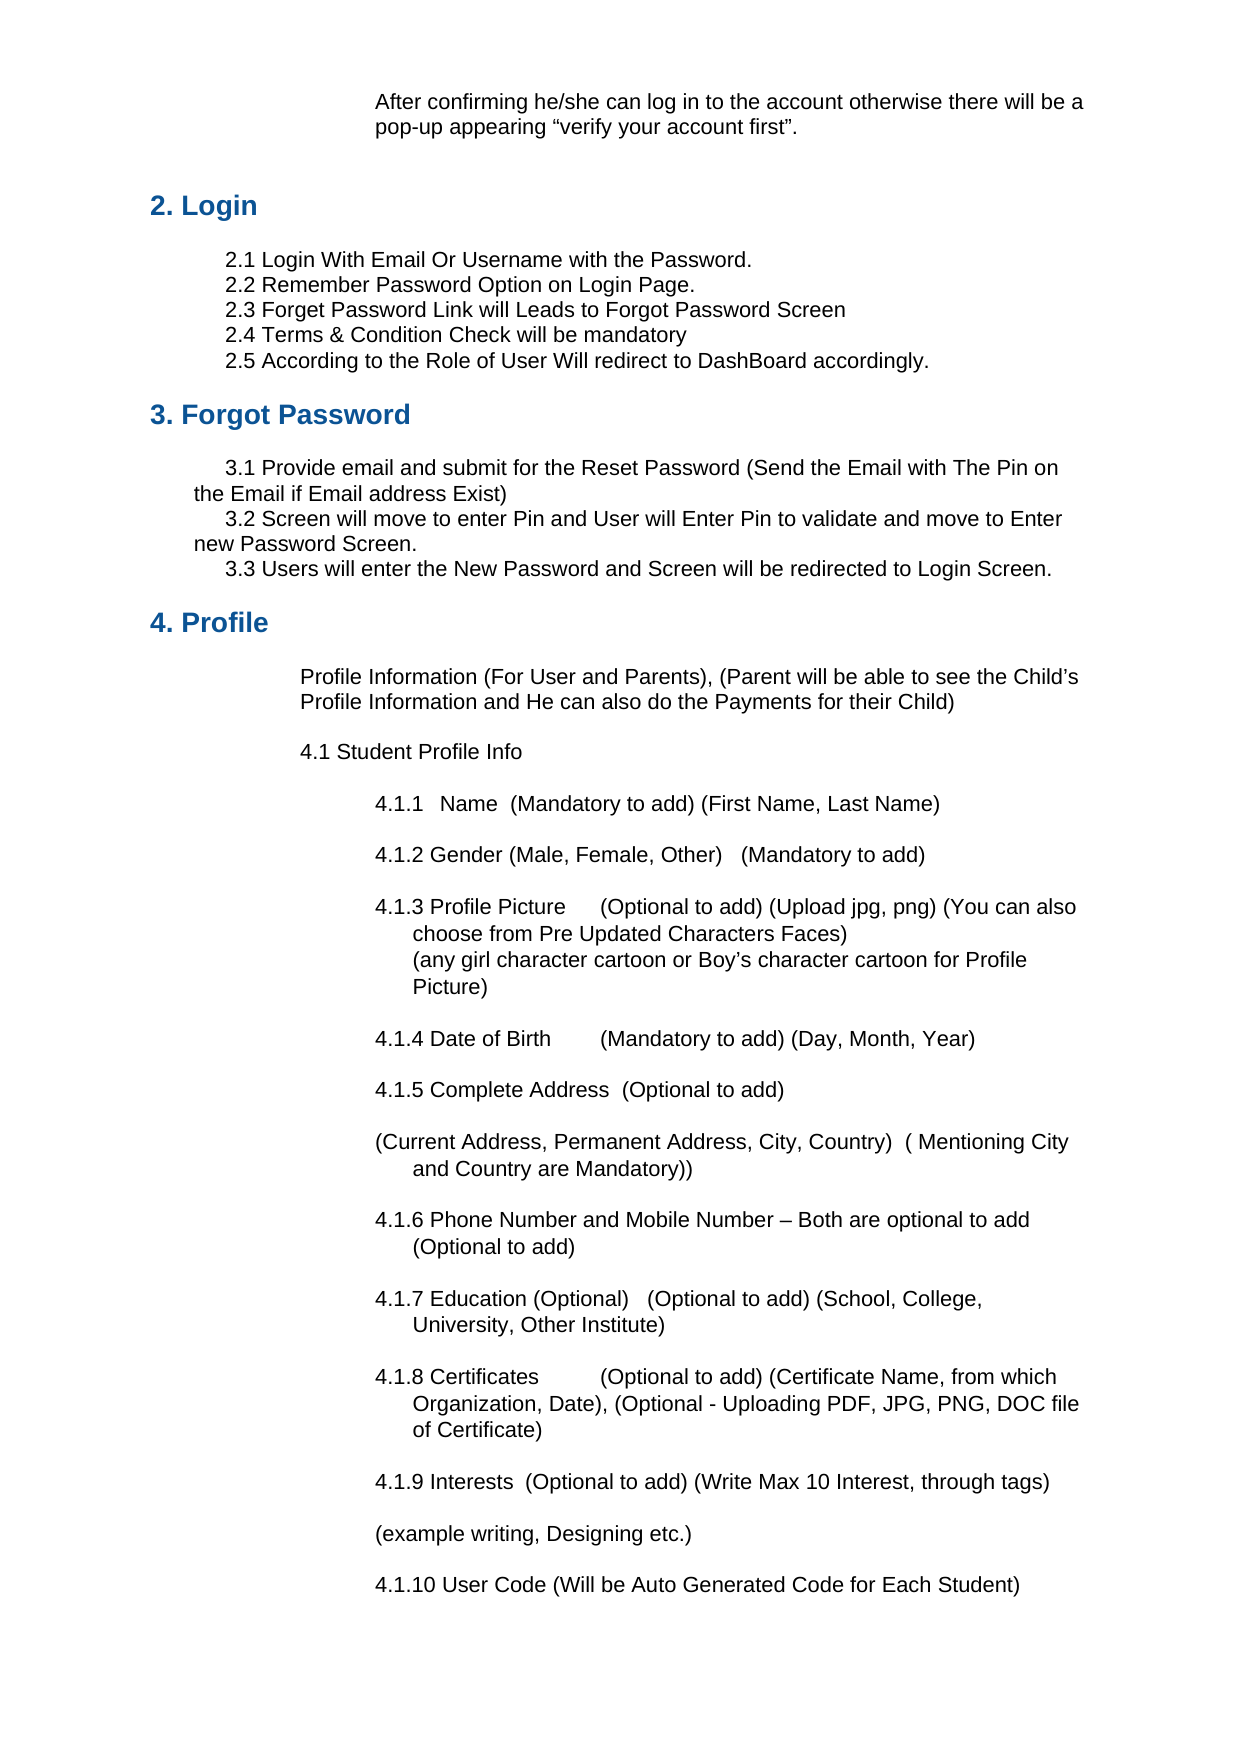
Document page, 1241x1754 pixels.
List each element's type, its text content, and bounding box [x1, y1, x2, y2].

text 4.1.7 Education (Optional) (Optional to add) (School, College, University, Other Institute) [375, 1286, 1090, 1338]
text 3. Forgot Password [150, 398, 1090, 430]
text (example writing, Designing etc.) [375, 1521, 1090, 1546]
text Profile Information (For User and Parents), (Parent will be able to see the Child’s Profile Information and He can also do the Payments for their Child) [300, 664, 1090, 714]
text 4.1.5 Complete Address (Optional to add) [375, 1077, 1090, 1103]
text 4.1.6 Phone Number and Mobile Number – Both are optional to add (Optional to add) [375, 1207, 1090, 1259]
text (Current Address, Permanent Address, City, Country) ( Mentioning City and Country are Mandatory)) [375, 1129, 1090, 1181]
text 4.1.10 User Code (Will be Auto Generated Code for Each Student) [375, 1572, 1090, 1598]
text 3.1 Provide email and submit for the Reset Password (Send the Email with The Pin on the Email if Email address Exist) 3.2 Screen will move to enter Pin and User will Enter Pin to validate and move to Enter new Password Screen. 3.3 Users will enter the New Password and Screen will be redirected to Login Screen. [194, 455, 1090, 581]
text 2. Login 2.1 Login With Email Or Username with the Password. 2.2 Remember Password Option on Login Page. 2.3 Forget Password Link will Leads to Forgot Password Screen 2.4 Terms & Condition Check will be mandatory 2.5 According to the Role of User Will redirect to DashBoard accordingly. [150, 164, 1090, 373]
text 4.1.3 Profile Picture (Optional to add) (Upload jpg, png) (You can also choose from Pre Updated Characters Faces) (any girl character cartoon or Boy’s character cartoon for Profile Picture) [375, 894, 1090, 999]
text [337, 88, 1090, 139]
text 4.1.4 Date of Birth (Mandatory to add) (Day, Month, Year) [375, 1026, 1090, 1051]
text 4.1.1 Name (Mandatory to add) (First Name, Last Name) [375, 791, 1090, 816]
text 4.1.2 Gender (Male, Female, Other) (Mandatory to add) [375, 842, 1090, 868]
text 4.1 Student Profile Info [150, 739, 1090, 764]
text 4.1.8 Certificates (Optional to add) (Certificate Name, from which Organization, Date), (Optional - Uploading PDF, JPG, PNG, DOC file of Certificate) [375, 1364, 1090, 1443]
text 4.1.9 Interests (Optional to add) (Write Max 10 Interest, through tags) [375, 1469, 1090, 1494]
text 4. Profile [150, 606, 1090, 639]
